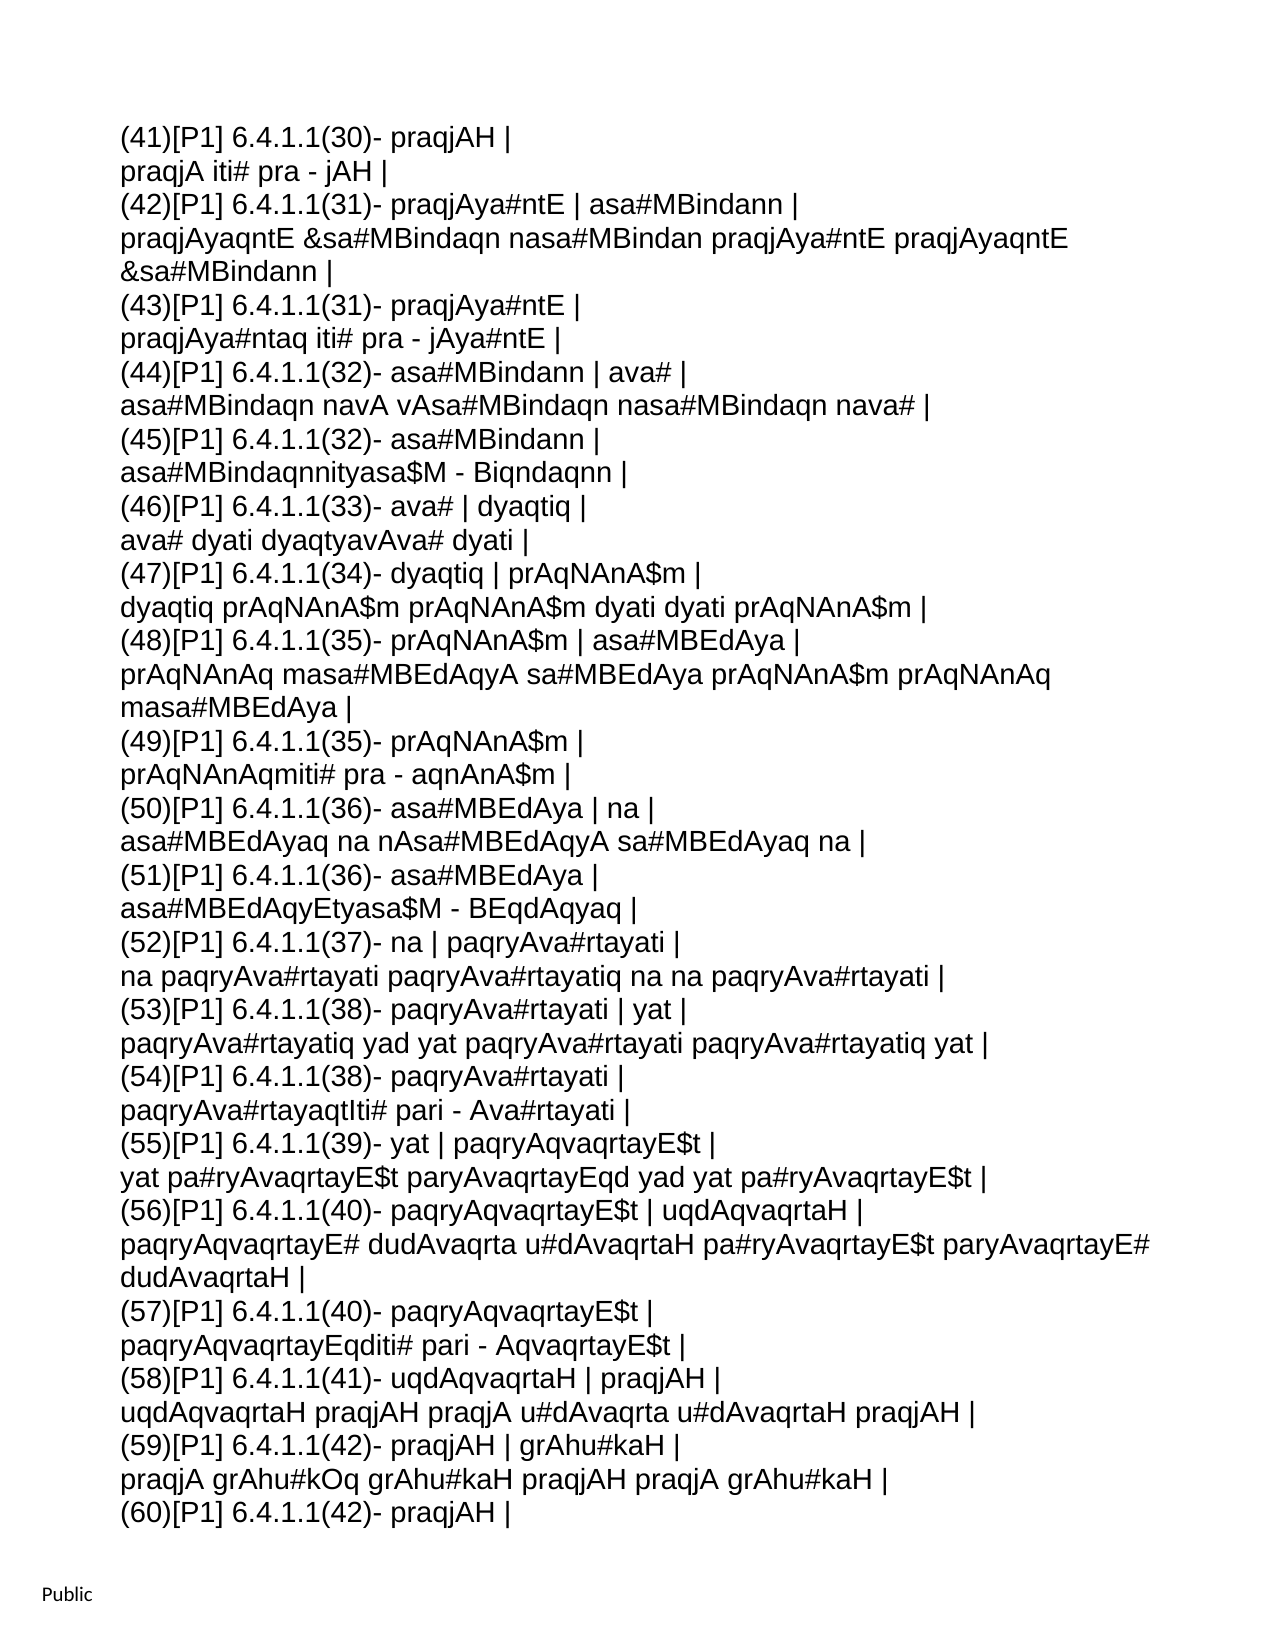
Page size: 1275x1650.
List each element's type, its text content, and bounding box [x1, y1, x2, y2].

text (46)[P1] 6.4.1.1(33)- ava# | dyaqtiq | [120, 489, 1200, 522]
text ava# dyati dyaqtyavAva# dyati | [120, 522, 1200, 556]
text praqjAya#ntaq iti# pra - jAya#ntE | [120, 321, 1200, 355]
text asa#MBEdAyaq na nAsa#MBEdAqyA sa#MBEdAyaq na | [120, 824, 1200, 858]
text asa#MBindaqnnityasa$M - Biqndaqnn | [120, 455, 1200, 489]
text praqjA iti# pra - jAH | [120, 153, 1200, 187]
text (60)[P1] 6.4.1.1(42)- praqjAH | [120, 1495, 1200, 1529]
text (44)[P1] 6.4.1.1(32)- asa#MBindann | ava# | [120, 355, 1200, 388]
text (56)[P1] 6.4.1.1(40)- paqryAqvaqrtayE$t | uqdAqvaqrtaH | [120, 1193, 1200, 1227]
text (48)[P1] 6.4.1.1(35)- prAqNAnA$m | asa#MBEdAya | [120, 623, 1200, 657]
text (50)[P1] 6.4.1.1(36)- asa#MBEdAya | na | [120, 791, 1200, 824]
text (58)[P1] 6.4.1.1(41)- uqdAqvaqrtaH | praqjAH | [120, 1361, 1200, 1394]
text (55)[P1] 6.4.1.1(39)- yat | paqryAqvaqrtayE$t | [120, 1126, 1200, 1160]
text prAqNAnAq masa#MBEdAqyA sa#MBEdAya prAqNAnA$m prAqNAnAq masa#MBEdAya | [120, 657, 1200, 724]
text (57)[P1] 6.4.1.1(40)- paqryAqvaqrtayE$t | [120, 1294, 1200, 1327]
text dyaqtiq prAqNAnA$m prAqNAnA$m dyati dyati prAqNAnA$m | [120, 589, 1200, 623]
text paqryAqvaqrtayEqditi# pari - AqvaqrtayE$t | [120, 1327, 1200, 1361]
text paqryAva#rtayaqtIti# pari - Ava#rtayati | [120, 1093, 1200, 1126]
text (41)[P1] 6.4.1.1(30)- praqjAH | [120, 120, 1200, 153]
text praqjAyaqntE &sa#MBindaqn nasa#MBindan praqjAya#ntE praqjAyaqntE &sa#MBindann | [120, 221, 1200, 288]
text prAqNAnAqmiti# pra - aqnAnA$m | [120, 757, 1200, 791]
text (51)[P1] 6.4.1.1(36)- asa#MBEdAya | [120, 858, 1200, 891]
text (45)[P1] 6.4.1.1(32)- asa#MBindann | [120, 422, 1200, 455]
text (52)[P1] 6.4.1.1(37)- na | paqryAva#rtayati | [120, 925, 1200, 958]
text (42)[P1] 6.4.1.1(31)- praqjAya#ntE | asa#MBindann | [120, 187, 1200, 221]
text (54)[P1] 6.4.1.1(38)- paqryAva#rtayati | [120, 1059, 1200, 1093]
text asa#MBEdAqyEtyasa$M - BEqdAqyaq | [120, 891, 1200, 925]
text yat pa#ryAvaqrtayE$t paryAvaqrtayEqd yad yat pa#ryAvaqrtayE$t | [120, 1160, 1200, 1193]
text (43)[P1] 6.4.1.1(31)- praqjAya#ntE | [120, 288, 1200, 321]
text paqryAqvaqrtayE# dudAvaqrta u#dAvaqrtaH pa#ryAvaqrtayE$t paryAvaqrtayE# dudAvaqrtaH | [120, 1227, 1200, 1294]
text (49)[P1] 6.4.1.1(35)- prAqNAnA$m | [120, 724, 1200, 757]
text (59)[P1] 6.4.1.1(42)- praqjAH | grAhu#kaH | [120, 1428, 1200, 1462]
text paqryAva#rtayatiq yad yat paqryAva#rtayati paqryAva#rtayatiq yat | [120, 1026, 1200, 1059]
text uqdAqvaqrtaH praqjAH praqjA u#dAvaqrta u#dAvaqrtaH praqjAH | [120, 1394, 1200, 1428]
text praqjA grAhu#kOq grAhu#kaH praqjAH praqjA grAhu#kaH | [120, 1462, 1200, 1495]
text asa#MBindaqn navA vAsa#MBindaqn nasa#MBindaqn nava# | [120, 388, 1200, 422]
text na paqryAva#rtayati paqryAva#rtayatiq na na paqryAva#rtayati | [120, 958, 1200, 992]
text (53)[P1] 6.4.1.1(38)- paqryAva#rtayati | yat | [120, 992, 1200, 1026]
text (47)[P1] 6.4.1.1(34)- dyaqtiq | prAqNAnA$m | [120, 556, 1200, 589]
